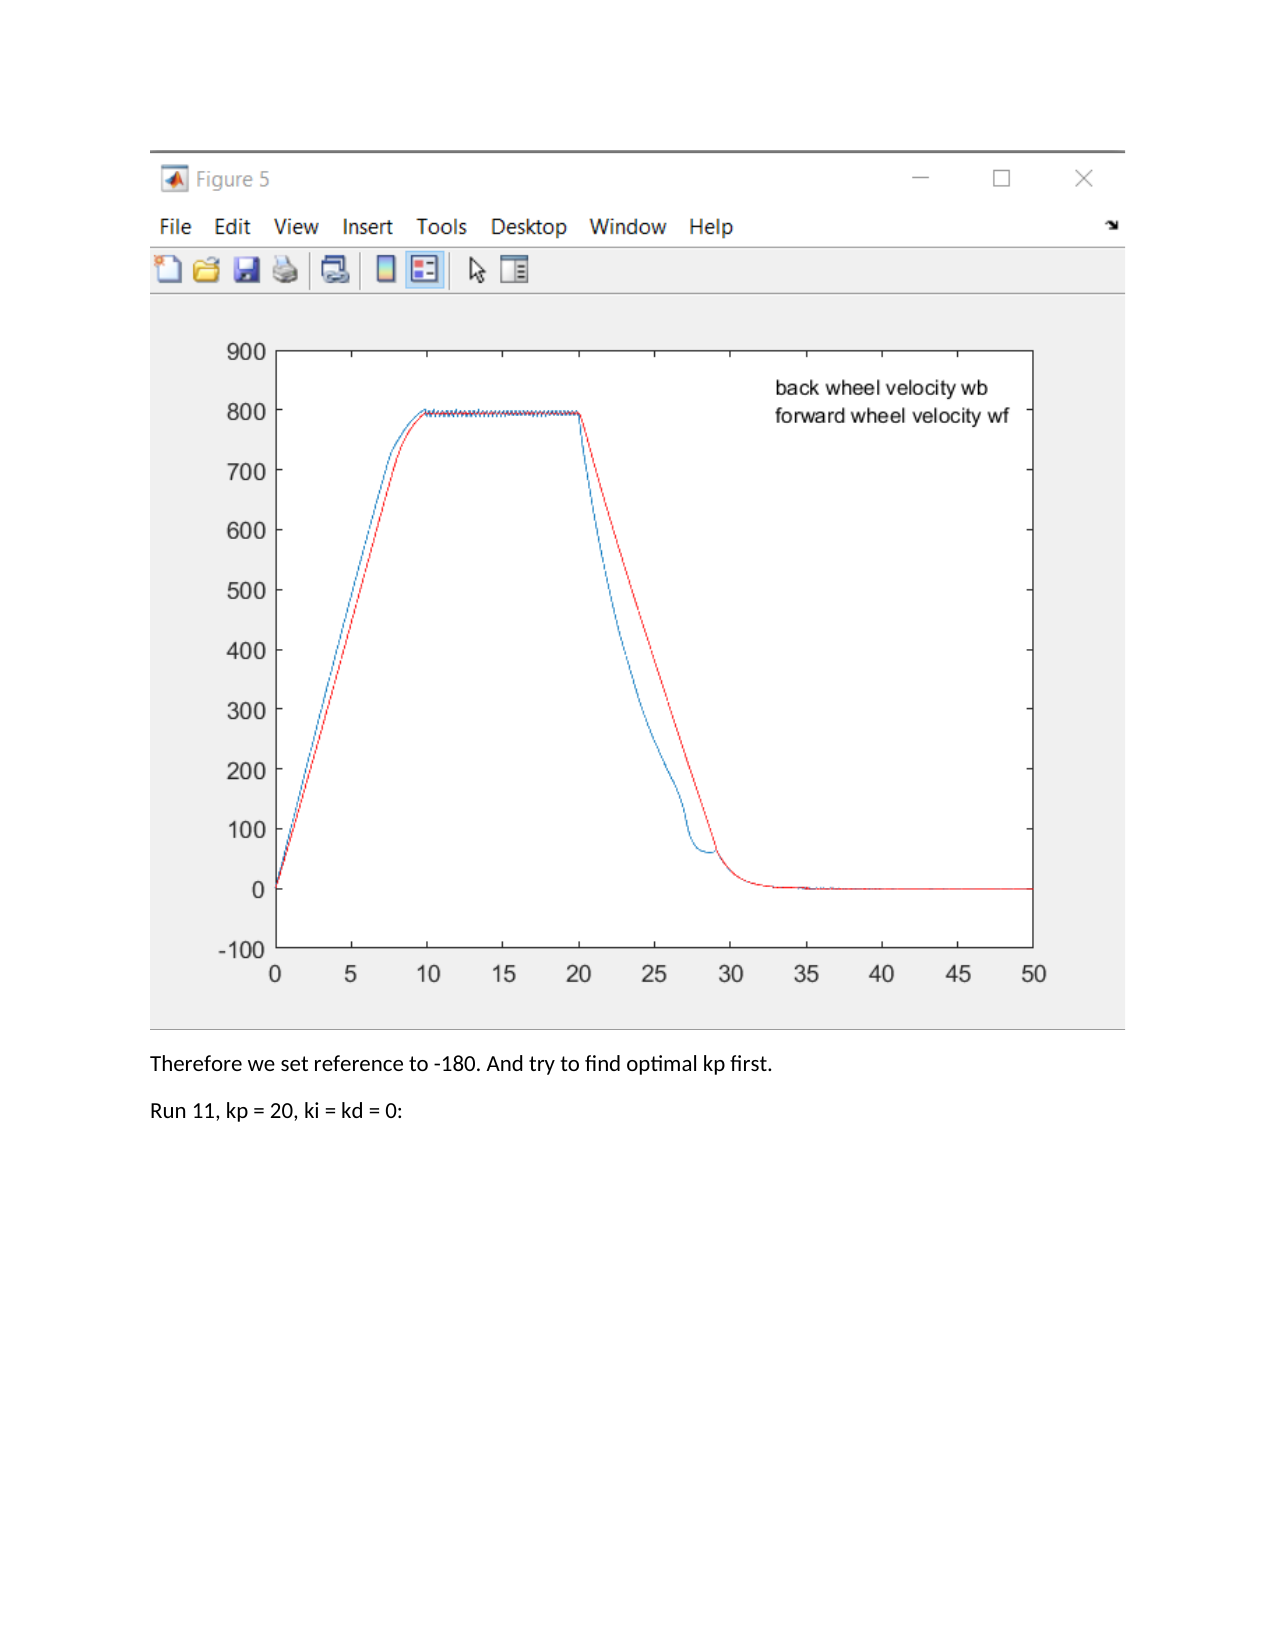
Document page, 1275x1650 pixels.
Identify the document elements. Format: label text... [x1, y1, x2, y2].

text Run 11, kp = 20, ki = kd = 0: [150, 1096, 1125, 1124]
text Therefore we set reference to -180. And try to find optimal kp first. [150, 1049, 1125, 1077]
picture [150, 150, 1125, 1030]
